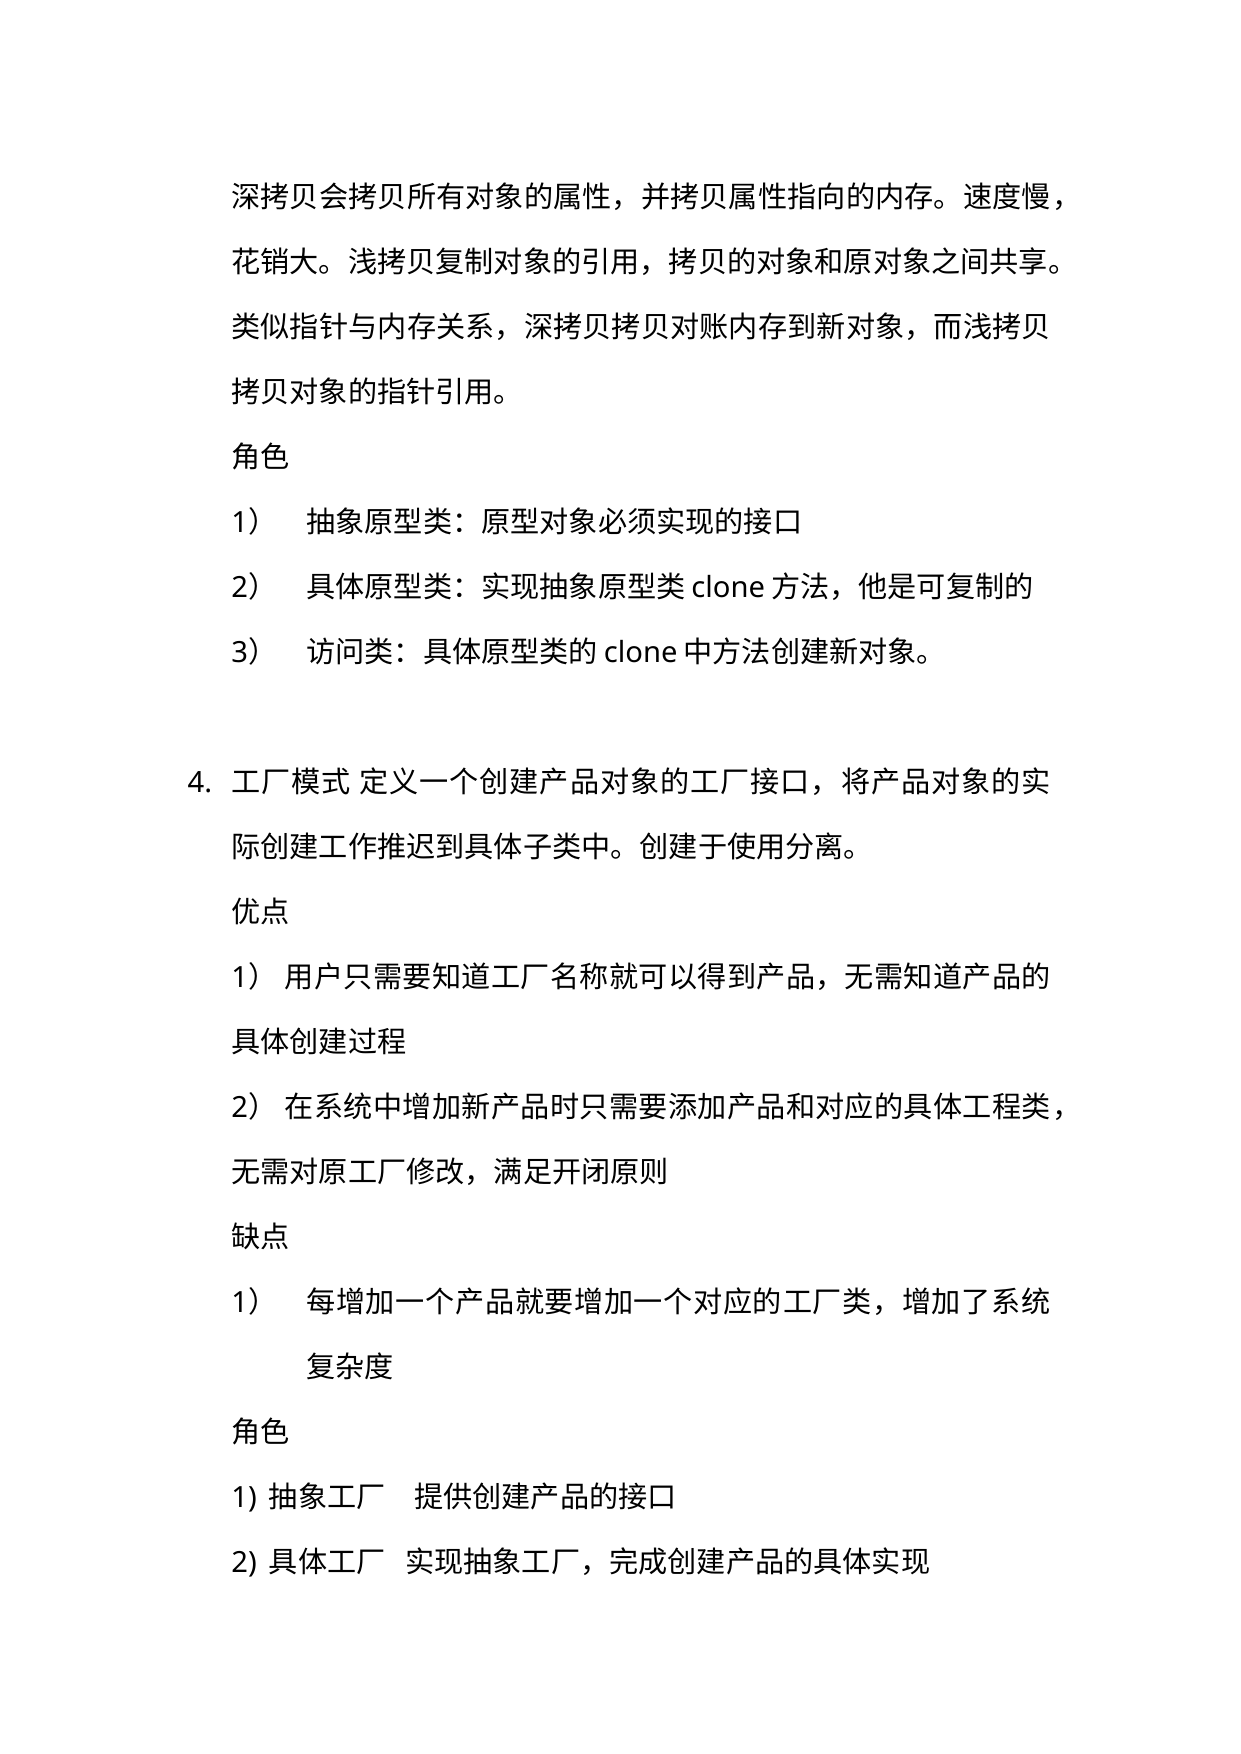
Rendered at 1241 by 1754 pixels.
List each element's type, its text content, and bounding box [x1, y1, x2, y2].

text 缺点 [231, 1202, 1053, 1267]
text 2） 在系统中增加新产品时只需要添加产品和对应的具体工程类，无需对原工厂修改，满足开闭原则 [231, 1072, 1053, 1202]
list 角色 [231, 422, 1053, 487]
text 优点 [231, 877, 1053, 942]
list 深拷贝会拷贝所有对象的属性，并拷贝属性指向的内存。速度慢，花销大。浅拷贝复制对象的引用，拷贝的对象和原对象之间共享。 [231, 162, 1053, 292]
list 类似指针与内存关系，深拷贝拷贝对账内存到新对象，而浅拷贝拷贝对象的指针引用。 [231, 292, 1053, 422]
list 具体工厂 实现抽象工厂，完成创建产品的具体实现 [231, 1527, 1053, 1592]
list 访问类：具体原型类的clone中方法创建新对象。 [231, 617, 1053, 682]
list 每增加一个产品就要增加一个对应的工厂类，增加了系统复杂度 [231, 1267, 1053, 1397]
list 具体原型类：实现抽象原型类clone方法，他是可复制的 [231, 552, 1053, 617]
text 1） 用户只需要知道工厂名称就可以得到产品，无需知道产品的具体创建过程 [231, 942, 1053, 1072]
list 抽象原型类：原型对象必须实现的接口 [231, 487, 1053, 552]
list 工厂模式 定义一个创建产品对象的工厂接口，将产品对象的实际创建工作推迟到具体子类中。创建于使用分离。 [187, 747, 1053, 877]
list 抽象工厂 提供创建产品的接口 [231, 1462, 1053, 1527]
text 角色 [231, 1397, 1053, 1462]
